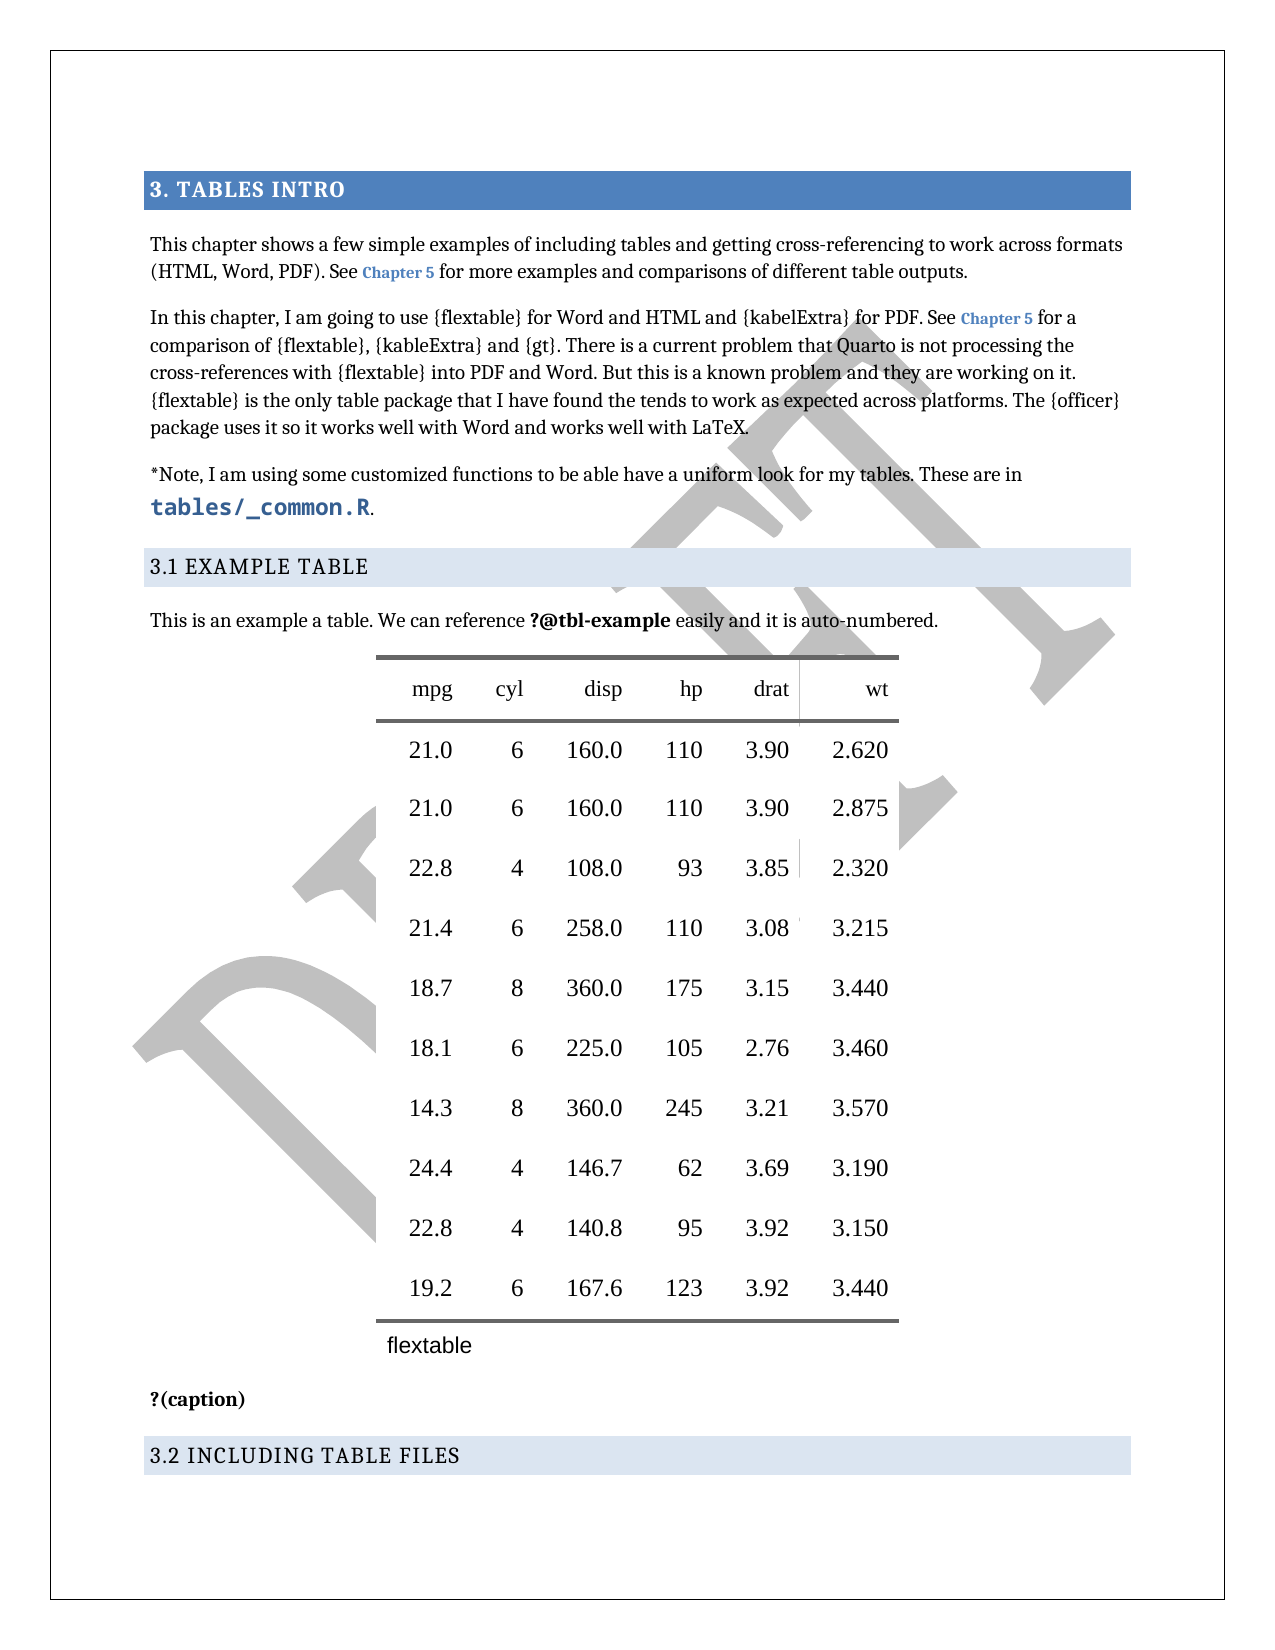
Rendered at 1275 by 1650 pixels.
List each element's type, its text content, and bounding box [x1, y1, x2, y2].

text ?(caption) [150, 1388, 1125, 1412]
table_cell 3.21 [713, 1079, 799, 1139]
table_cell 175 [633, 959, 713, 1019]
table_cell 6 [463, 1019, 534, 1079]
table_cell 110 [633, 899, 713, 959]
table_cell 2.620 [800, 723, 899, 779]
table_cell 3.150 [800, 1199, 899, 1259]
table_cell 3.440 [800, 959, 899, 1019]
table_cell 21.0 [376, 723, 463, 779]
text In this chapter, I am going to use {flextable} for Word and HTML and {kabelExtra} for PDF. See Chapter 5 for a comparison of {flextable}, {kableExtra} and {gt}. There is a current problem that Quarto is not processing the cross-references with {flextable} into PDF and Word. But this is a known problem and they are working on it. {flextable} is the only table package that I have found the tends to work as expected across platforms. The {officer} package uses it so it works well with Word and works well with LaTeX. [150, 306, 1125, 440]
table_cell 3.92 [713, 1259, 799, 1319]
table_cell 108.0 [534, 839, 633, 899]
table_cell 3.90 [713, 723, 799, 779]
table_cell 110 [633, 779, 713, 839]
table_cell 2.875 [800, 779, 899, 839]
table_cell 8 [463, 1079, 534, 1139]
table_cell 3.190 [800, 1139, 899, 1199]
table_cell 140.8 [534, 1199, 633, 1259]
table_cell 6 [463, 1259, 534, 1319]
table_cell 19.2 [376, 1259, 463, 1319]
table_cell 18.7 [376, 959, 463, 1019]
table_cell 21.0 [376, 779, 463, 839]
table_cell 3.85 [713, 839, 799, 899]
table_cell 3.08 [713, 899, 799, 959]
table_cell 146.7 [534, 1139, 633, 1199]
table_cell flextable [376, 1323, 899, 1369]
table_cell 110 [633, 723, 713, 779]
table_header drat [713, 660, 799, 719]
table_cell 6 [463, 899, 534, 959]
table_cell 3.69 [713, 1139, 799, 1199]
table_cell 22.8 [376, 839, 463, 899]
table_cell 93 [633, 839, 713, 899]
table_cell 2.320 [800, 839, 899, 899]
table_header mpg [376, 660, 463, 719]
table_cell 3.215 [800, 899, 899, 959]
table_cell 6 [463, 723, 534, 779]
table_cell 8 [463, 959, 534, 1019]
table_cell 225.0 [534, 1019, 633, 1079]
table_cell 2.76 [713, 1019, 799, 1079]
table_cell 24.4 [376, 1139, 463, 1199]
table_cell 4 [463, 1199, 534, 1259]
table_cell 360.0 [534, 959, 633, 1019]
table_cell 258.0 [534, 899, 633, 959]
subtitle 3.2 Including table files [150, 1443, 1125, 1469]
table_cell 4 [463, 839, 534, 899]
table_cell 105 [633, 1019, 713, 1079]
table_cell 22.8 [376, 1199, 463, 1259]
table_cell 160.0 [534, 723, 633, 779]
table_cell 21.4 [376, 899, 463, 959]
table_cell 360.0 [534, 1079, 633, 1139]
table_header cyl [463, 660, 534, 719]
table_cell 4 [463, 1139, 534, 1199]
table_header wt [800, 660, 899, 719]
table_cell 14.3 [376, 1079, 463, 1139]
table_cell 6 [463, 779, 534, 839]
text This is an example a table. We can reference ?@tbl-example easily and it is auto-numbered. [150, 609, 1125, 633]
table_header disp [534, 660, 633, 719]
table_cell 3.460 [800, 1019, 899, 1079]
table_cell 3.90 [713, 779, 799, 839]
subtitle 3.1 Example table [150, 554, 1125, 580]
subtitle 3. Tables intro [150, 177, 1125, 203]
table_cell 167.6 [534, 1259, 633, 1319]
table_cell 3.440 [800, 1259, 899, 1319]
text *Note, I am using some customized functions to be able have a uniform look for my tables. These are in tables/_common.R. [150, 462, 1125, 522]
table_cell 18.1 [376, 1019, 463, 1079]
table_cell 3.92 [713, 1199, 799, 1259]
text This chapter shows a few simple examples of including tables and getting cross-referencing to work across formats (HTML, Word, PDF). See Chapter 5 for more examples and comparisons of different table outputs. [150, 232, 1125, 284]
table_header hp [633, 660, 713, 719]
table_cell 3.570 [800, 1079, 899, 1139]
table_cell 245 [633, 1079, 713, 1139]
table_cell 95 [633, 1199, 713, 1259]
table_cell 62 [633, 1139, 713, 1199]
table_cell 160.0 [534, 779, 633, 839]
table_cell 3.15 [713, 959, 799, 1019]
table_cell 123 [633, 1259, 713, 1319]
